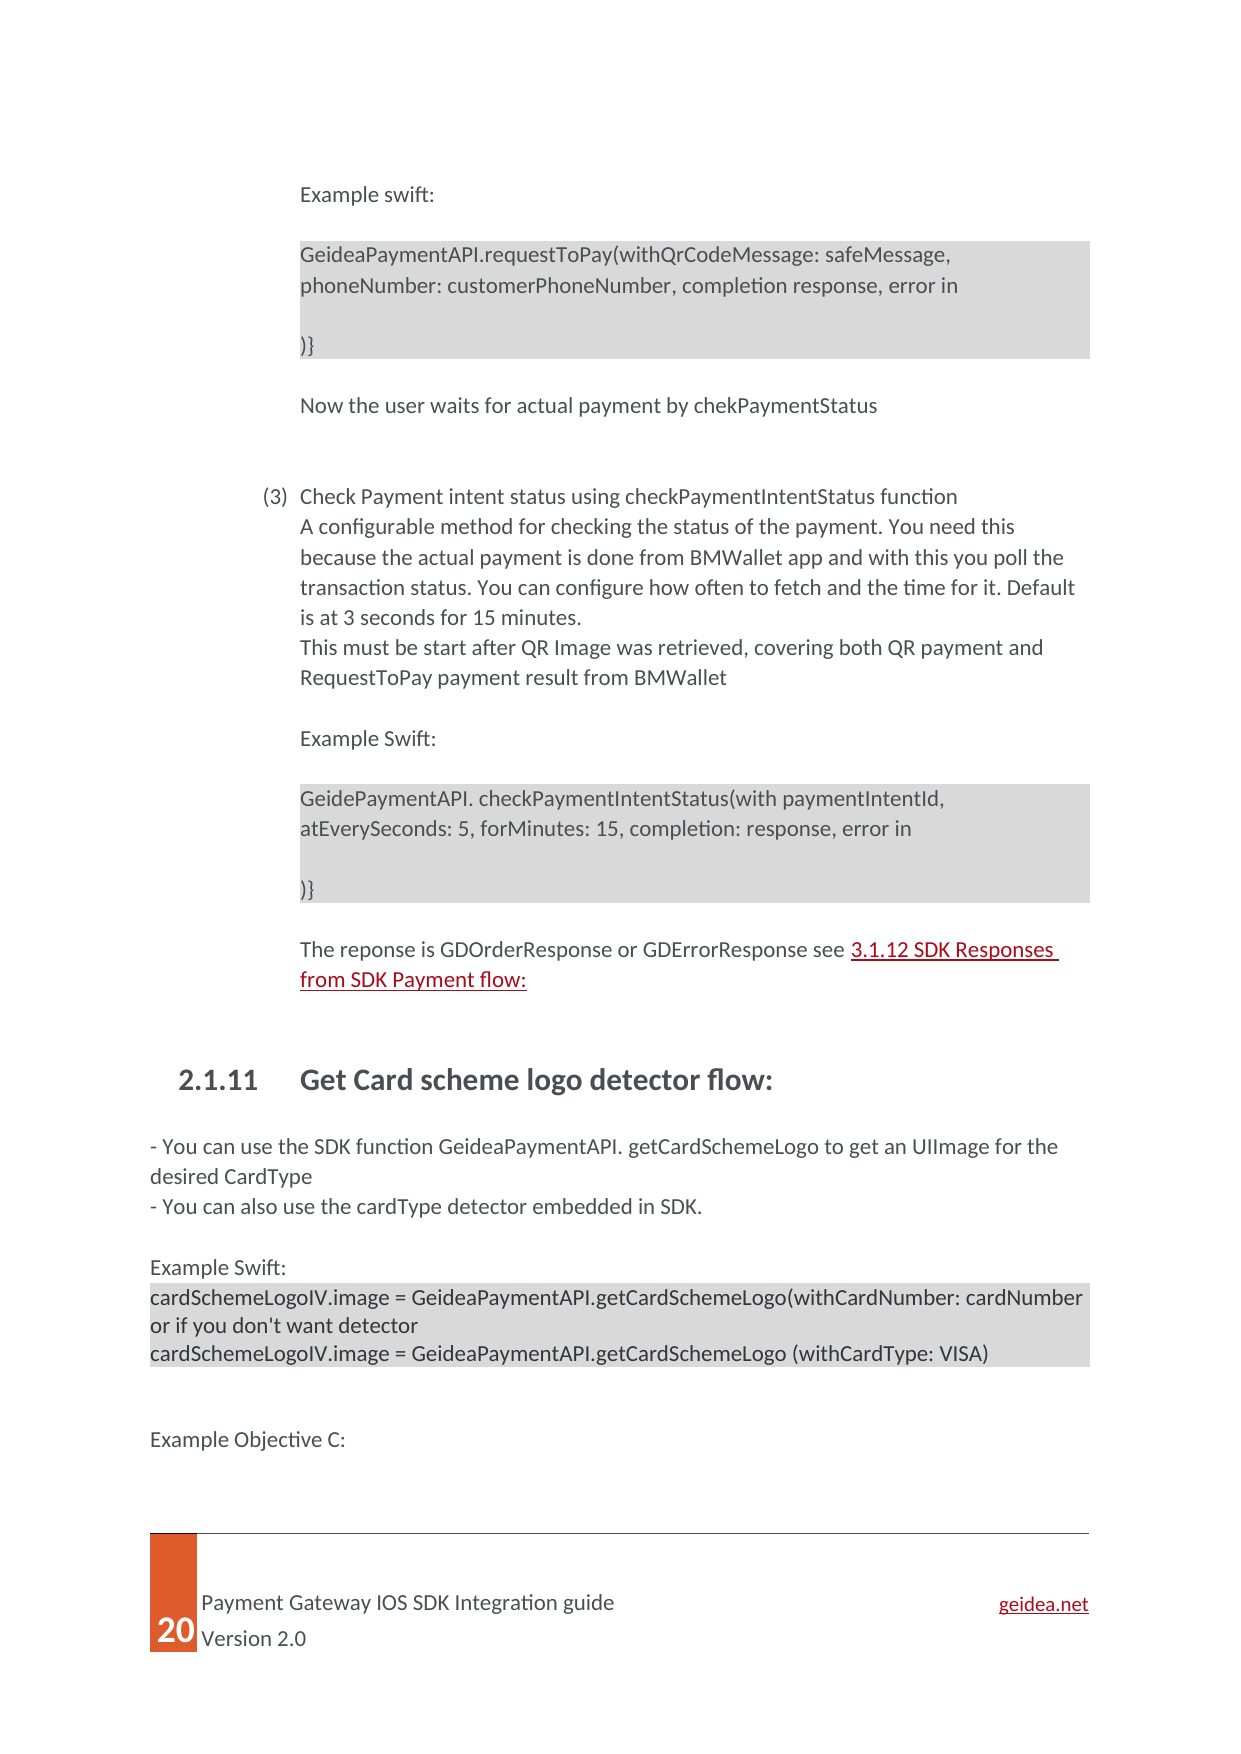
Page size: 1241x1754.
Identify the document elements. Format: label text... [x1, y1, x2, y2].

text - You can use the SDK function GeideaPaymentAPI. getCardSchemeLogo to get an UIImage for the desired CardType [150, 1132, 1090, 1190]
text Example swift: [300, 180, 1090, 208]
subtitle Get Card scheme logo detector flow: [178, 1060, 1090, 1098]
list )} [300, 875, 1090, 903]
text cardSchemeLogoIV.image = GeideaPaymentAPI.getCardSchemeLogo(withCardNumber: cardNumber or if you don't want detector [150, 1283, 1090, 1339]
list The reponse is GDOrderResponse or GDErrorResponse see 3.1.12 SDK Responses from SDK Payment flow: [300, 935, 1090, 994]
list Check Payment intent status using checkPaymentIntentStatus function [262, 482, 1090, 510]
text Now the user waits for actual payment by chekPaymentStatus [300, 392, 1090, 420]
list Example Swift: [300, 724, 1090, 752]
text - You can also use the cardType detector embedded in SDK. [150, 1192, 1090, 1220]
text Example Objective C: [150, 1425, 1090, 1453]
list A configurable method for checking the status of the payment. You need this because the actual payment is done from BMWallet app and with this you poll the transaction status. You can configure how often to fetch and the time for it. Default is at 3 seconds for 15 minutes. [300, 512, 1090, 631]
text cardSchemeLogoIV.image = GeideaPaymentAPI.getCardSchemeLogo (withCardType: VISA) [150, 1339, 1090, 1367]
text )} [300, 331, 1090, 359]
text GeideaPaymentAPI.requestToPay(withQrCodeMessage: safeMessage, phoneNumber: customerPhoneNumber, completion response, error in [300, 241, 1090, 299]
list This must be start after QR Image was retrieved, covering both QR payment and RequestToPay payment result from BMWallet [300, 633, 1090, 692]
text Example Swift: [150, 1253, 1090, 1281]
list GeidePaymentAPI. checkPaymentIntentStatus(with paymentIntentId, atEverySeconds: 5, forMinutes: 15, completion: response, error in [300, 784, 1090, 843]
